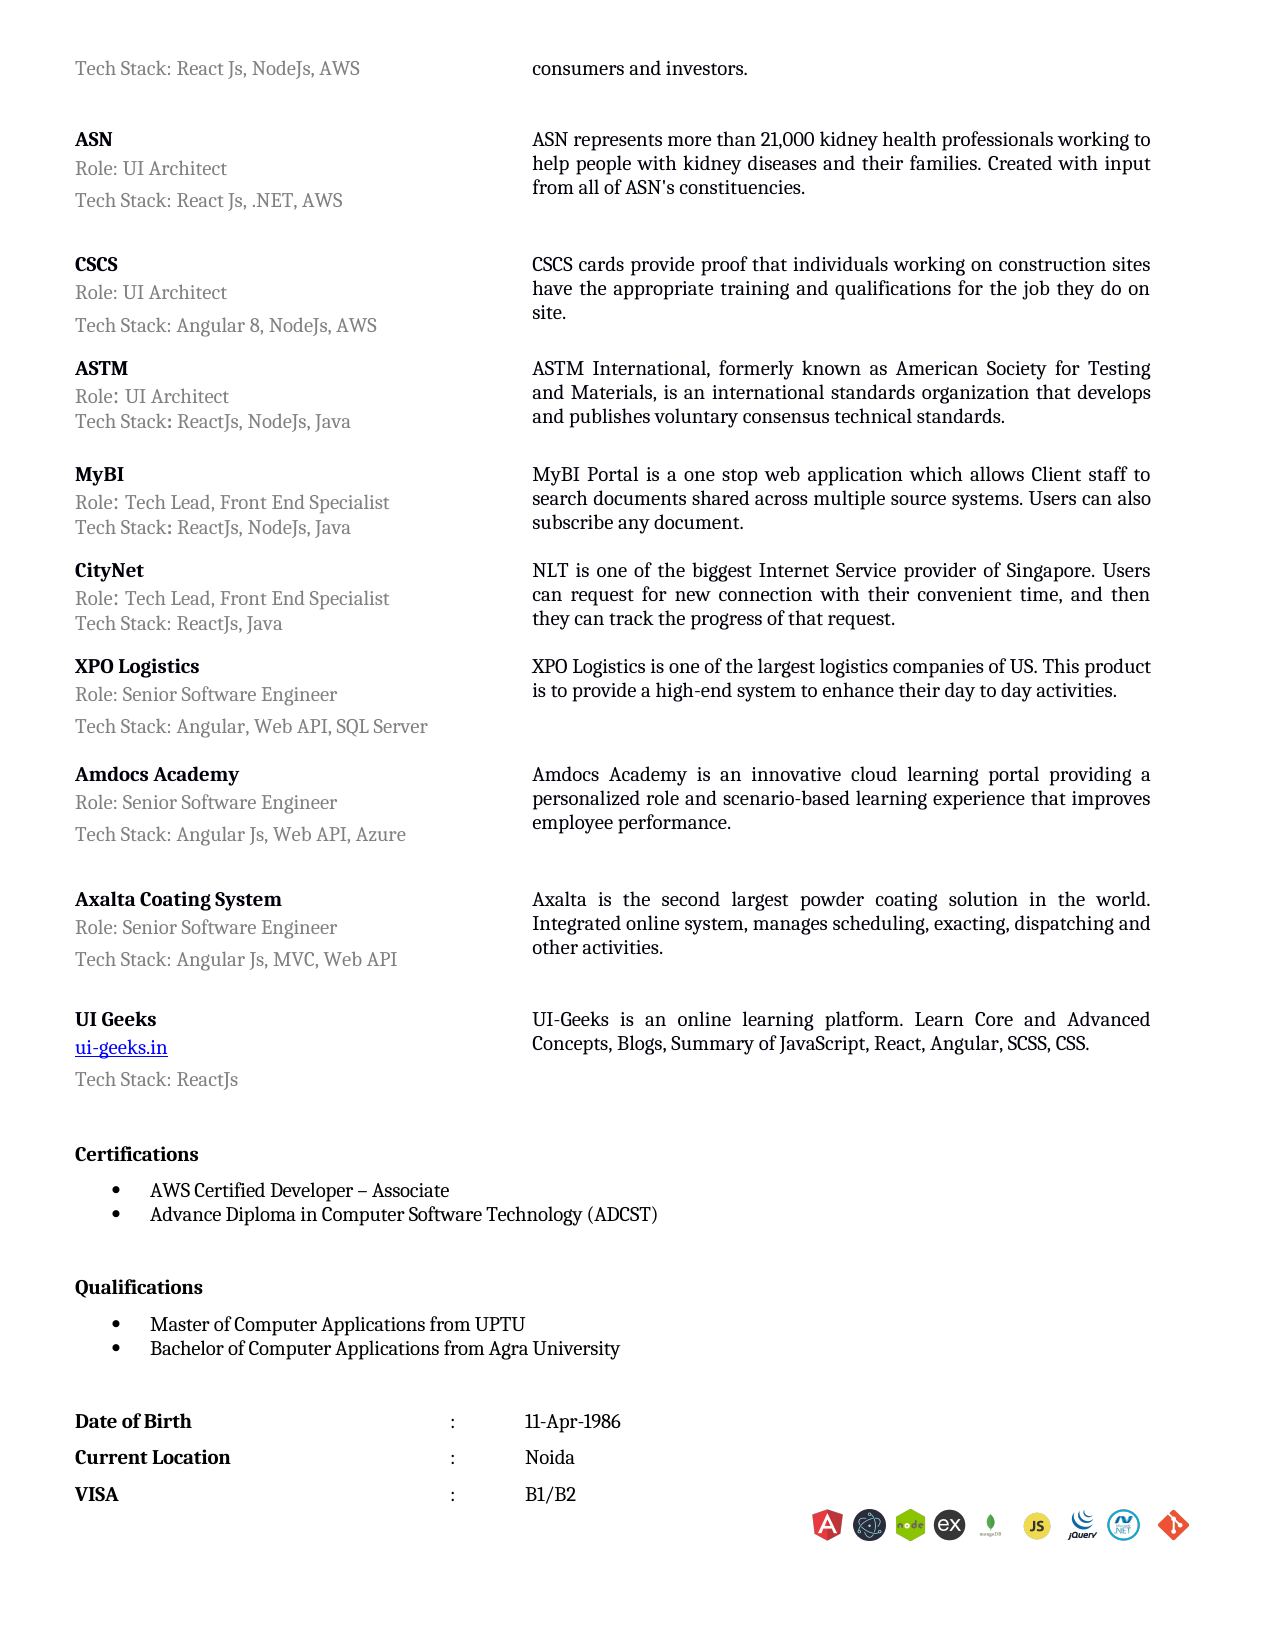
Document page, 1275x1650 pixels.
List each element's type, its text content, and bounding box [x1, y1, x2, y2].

list Master of Computer Applications from UPTU [112, 1312, 1200, 1336]
table_cell ASTM Role: UI Architect Tech Stack: ReactJs, NodeJs, Java [64, 357, 521, 463]
picture [1129, 1509, 1140, 1519]
text Certifications [75, 1143, 1200, 1167]
table_cell Amdocs Academy Role: Senior Software Engineer Tech Stack: Angular Js, Web API, Azure [64, 763, 521, 887]
table_cell Axalta is the second largest powder coating solution in the world. Integrated online system, manages scheduling, exacting, dispatching and other activities. [521, 888, 1163, 1007]
table_cell CSCS cards provide proof that individuals working on construction sites have the appropriate training and qualifications for the job they do on site. [521, 253, 1163, 357]
picture [1020, 1509, 1054, 1543]
text VISA : B1/B2 [75, 1482, 1200, 1506]
picture [1129, 1531, 1140, 1541]
table_cell XPO Logistics Role: Senior Software Engineer Tech Stack: Angular, Web API, SQL Server [64, 654, 521, 763]
text Date of Birth : 11-Apr-1986 [75, 1409, 1200, 1433]
table_cell Amdocs Academy is an innovative cloud learning portal providing a personalized role and scenario-based learning experience that improves employee performance. [521, 763, 1163, 887]
list Advance Diploma in Computer Software Technology (ADCST) [112, 1203, 1200, 1227]
table_cell Axalta Coating System Role: Senior Software Engineer Tech Stack: Angular Js, MVC, Web API [64, 888, 521, 1007]
table_cell NLT is one of the biggest Internet Service provider of Singapore. Users can request for new connection with their convenient time, and then they can track the progress of that request. [521, 559, 1163, 654]
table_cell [521, 56, 1163, 128]
picture [1157, 1509, 1190, 1541]
picture [974, 1509, 1007, 1541]
picture [1066, 1509, 1099, 1541]
table_cell MyBI Portal is a one stop web application which allows Client staff to search documents shared across multiple source systems. Users can also subscribe any document. [521, 463, 1163, 558]
table_cell CSCS Role: UI Architect Tech Stack: Angular 8, NodeJs, AWS [64, 253, 521, 357]
table_cell UI-Geeks is an online learning platform. Learn Core and Advanced Concepts, Blogs, Summary of JavaScript, React, Angular, SCSS, CSS. [521, 1007, 1163, 1106]
picture [1110, 1512, 1137, 1538]
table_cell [64, 56, 521, 128]
list AWS Certified Developer – Associate [112, 1179, 1200, 1203]
text Current Location : Noida [75, 1446, 1200, 1470]
table_cell ASN represents more than 21,000 kidney health professionals working to help people with kidney diseases and their families. Created with input from all of ASN's constituencies. [521, 128, 1163, 253]
picture [811, 1509, 844, 1541]
picture [1107, 1530, 1118, 1541]
picture [933, 1509, 966, 1541]
table_cell MyBI Role: Tech Lead, Front End Specialist Tech Stack: ReactJs, NodeJs, Java [64, 463, 521, 558]
table_cell UI Geeks ui-geeks.in Tech Stack: ReactJs [64, 1007, 521, 1106]
list Bachelor of Computer Applications from Agra University [112, 1336, 1200, 1360]
picture [853, 1509, 886, 1541]
text Qualifications [75, 1276, 1200, 1300]
table_cell ASTM International, formerly known as American Society for Testing and Materials, is an international standards organization that develops and publishes voluntary consensus technical standards. [521, 357, 1163, 463]
table_cell XPO Logistics is one of the largest logistics companies of US. This product is to provide a high-end system to enhance their day to day activities. [521, 654, 1163, 763]
table_cell ASN Role: UI Architect Tech Stack: React Js, .NET, AWS [64, 128, 521, 253]
table_cell CityNet Role: Tech Lead, Front End Specialist Tech Stack: ReactJs, Java [64, 559, 521, 654]
picture [1107, 1509, 1118, 1520]
picture [894, 1509, 927, 1541]
